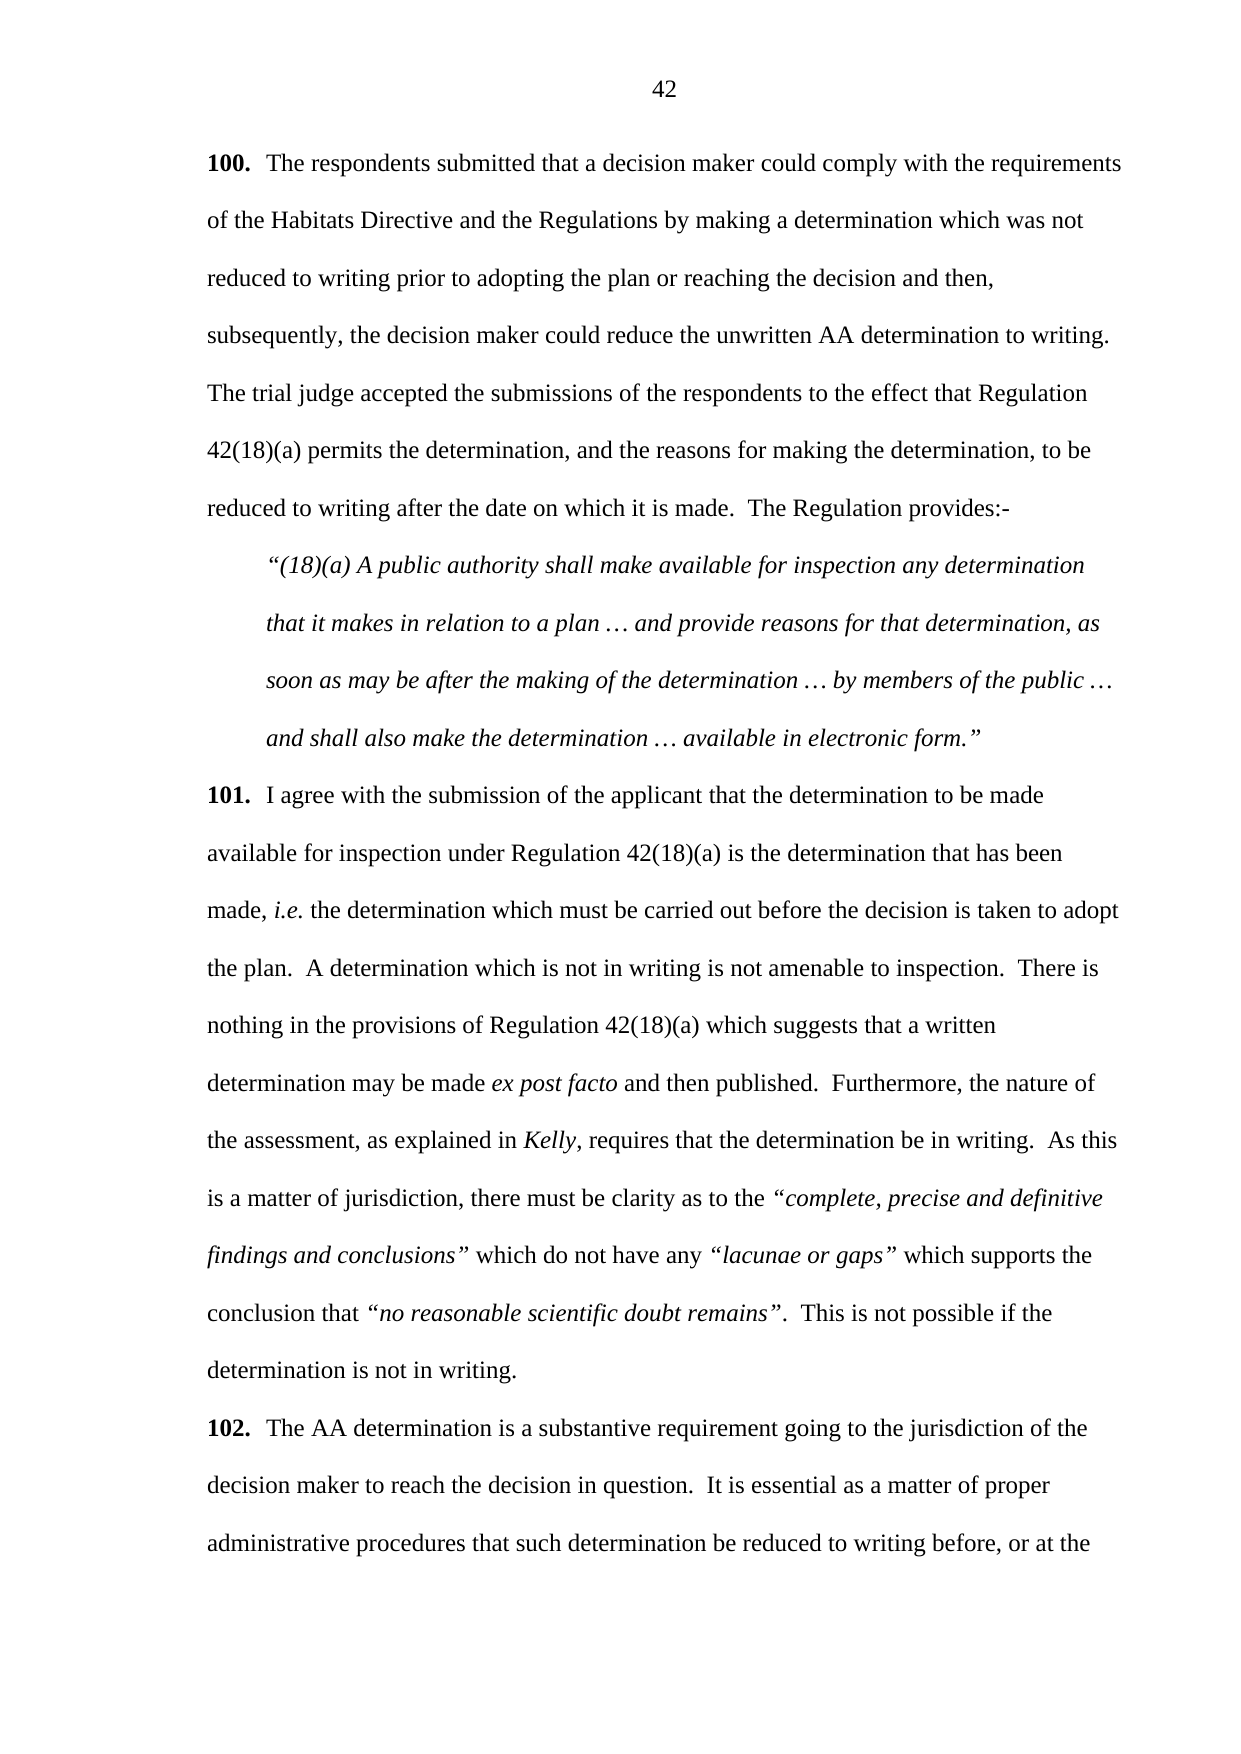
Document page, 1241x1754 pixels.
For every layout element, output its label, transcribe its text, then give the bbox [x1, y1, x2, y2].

list I agree with the submission of the applicant that the determination to be made available for inspection under Regulation 42(18)(a) is the determination that has been made, i.e. the determination which must be carried out before the decision is taken to adopt the plan. A determination which is not in writing is not amenable to inspection. There is nothing in the provisions of Regulation 42(18)(a) which suggests that a written determination may be made ex post facto and then published. Furthermore, the nature of the assessment, as explained in Kelly, requires that the determination be in writing. As this is a matter of jurisdiction, there must be clarity as to the “complete, precise and definitive findings and conclusions” which do not have any “lacunae or gaps” which supports the conclusion that “no reasonable scientific doubt remains”. This is not possible if the determination is not in writing. [207, 780, 1122, 1384]
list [207, 1413, 1122, 1556]
list “(18)(a) A public authority shall make available for inspection any determination that it makes in relation to a plan … and provide reasons for that determination, as soon as may be after the making of the determination … by members of the public … and shall also make the determination … available in electronic form.” [266, 550, 1122, 751]
list The respondents submitted that a decision maker could comply with the requirements of the Habitats Directive and the Regulations by making a determination which was not reduced to writing prior to adopting the plan or reaching the decision and then, subsequently, the decision maker could reduce the unwritten AA determination to writing. The trial judge accepted the submissions of the respondents to the effect that Regulation 42(18)(a) permits the determination, and the reasons for making the determination, to be reduced to writing after the date on which it is made. The Regulation provides:- [207, 148, 1122, 521]
